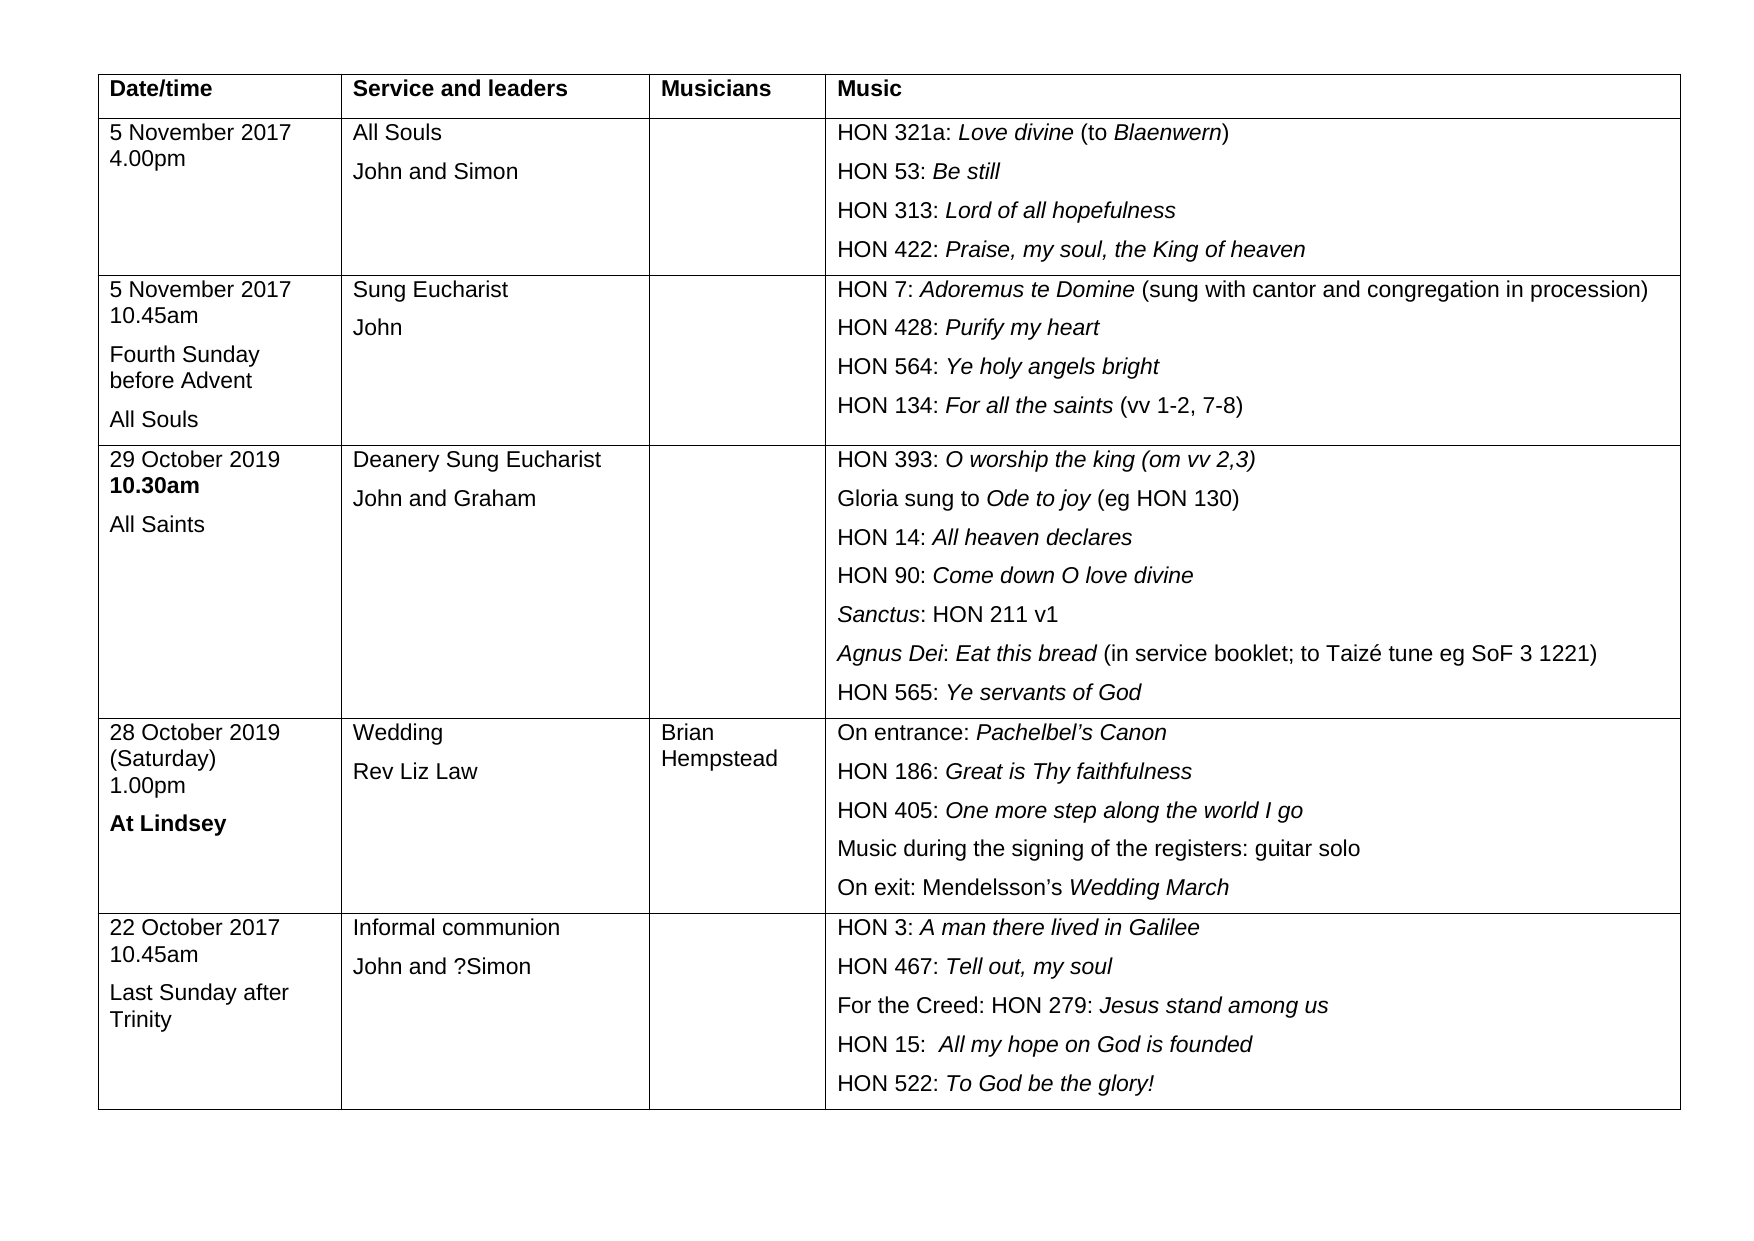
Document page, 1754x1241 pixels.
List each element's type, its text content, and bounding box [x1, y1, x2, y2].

table_header Service and leaders [342, 75, 649, 118]
table_cell [650, 119, 825, 274]
table_cell [650, 914, 825, 1108]
table_header Date/time [99, 75, 341, 118]
table_cell 22 October 2017 10.45am Last Sunday after Trinity [99, 914, 341, 1108]
table_cell On entrance: Pachelbel’s Canon HON 186: Great is Thy faithfulness HON 405: One more step along the world I go Music during the signing of the registers: guitar solo On exit: Mendelsson’s Wedding March [826, 719, 1680, 913]
table_cell 28 October 2019 (Saturday) 1.00pm At Lindsey [99, 719, 341, 913]
table_cell 29 October 2019 10.30am All Saints [99, 446, 341, 718]
table_cell HON 3: A man there lived in Galilee HON 467: Tell out, my soul For the Creed: HON 279: Jesus stand among us HON 15: All my hope on God is founded HON 522: To God be the glory! [826, 914, 1680, 1108]
table_cell HON 321a: Love divine (to Blaenwern) HON 53: Be still HON 313: Lord of all hopefulness HON 422: Praise, my soul, the King of heaven [826, 119, 1680, 274]
table_cell 5 November 2017 4.00pm [99, 119, 341, 274]
table_cell HON 7: Adoremus te Domine (sung with cantor and congregation in procession) HON 428: Purify my heart HON 564: Ye holy angels bright HON 134: For all the saints (vv 1-2, 7-8) [826, 276, 1680, 445]
table_cell Brian Hempstead [650, 719, 825, 913]
table_header Musicians [650, 75, 825, 118]
table_cell Sung Eucharist John [342, 276, 649, 445]
table_cell HON 393: O worship the king (om vv 2,3) Gloria sung to Ode to joy (eg HON 130) HON 14: All heaven declares HON 90: Come down O love divine Sanctus: HON 211 v1 Agnus Dei: Eat this bread (in service booklet; to Taizé tune eg SoF 3 1221) HON 565: Ye servants of God [826, 446, 1680, 718]
table_cell [650, 276, 825, 445]
table_cell Deanery Sung Eucharist John and Graham [342, 446, 649, 718]
table_cell Informal communion John and ?Simon [342, 914, 649, 1108]
table_cell All Souls John and Simon [342, 119, 649, 274]
table_cell 5 November 2017 10.45am Fourth Sunday before Advent All Souls [99, 276, 341, 445]
table_cell Wedding Rev Liz Law [342, 719, 649, 913]
table_cell [650, 446, 825, 718]
table_header Music [826, 75, 1680, 118]
